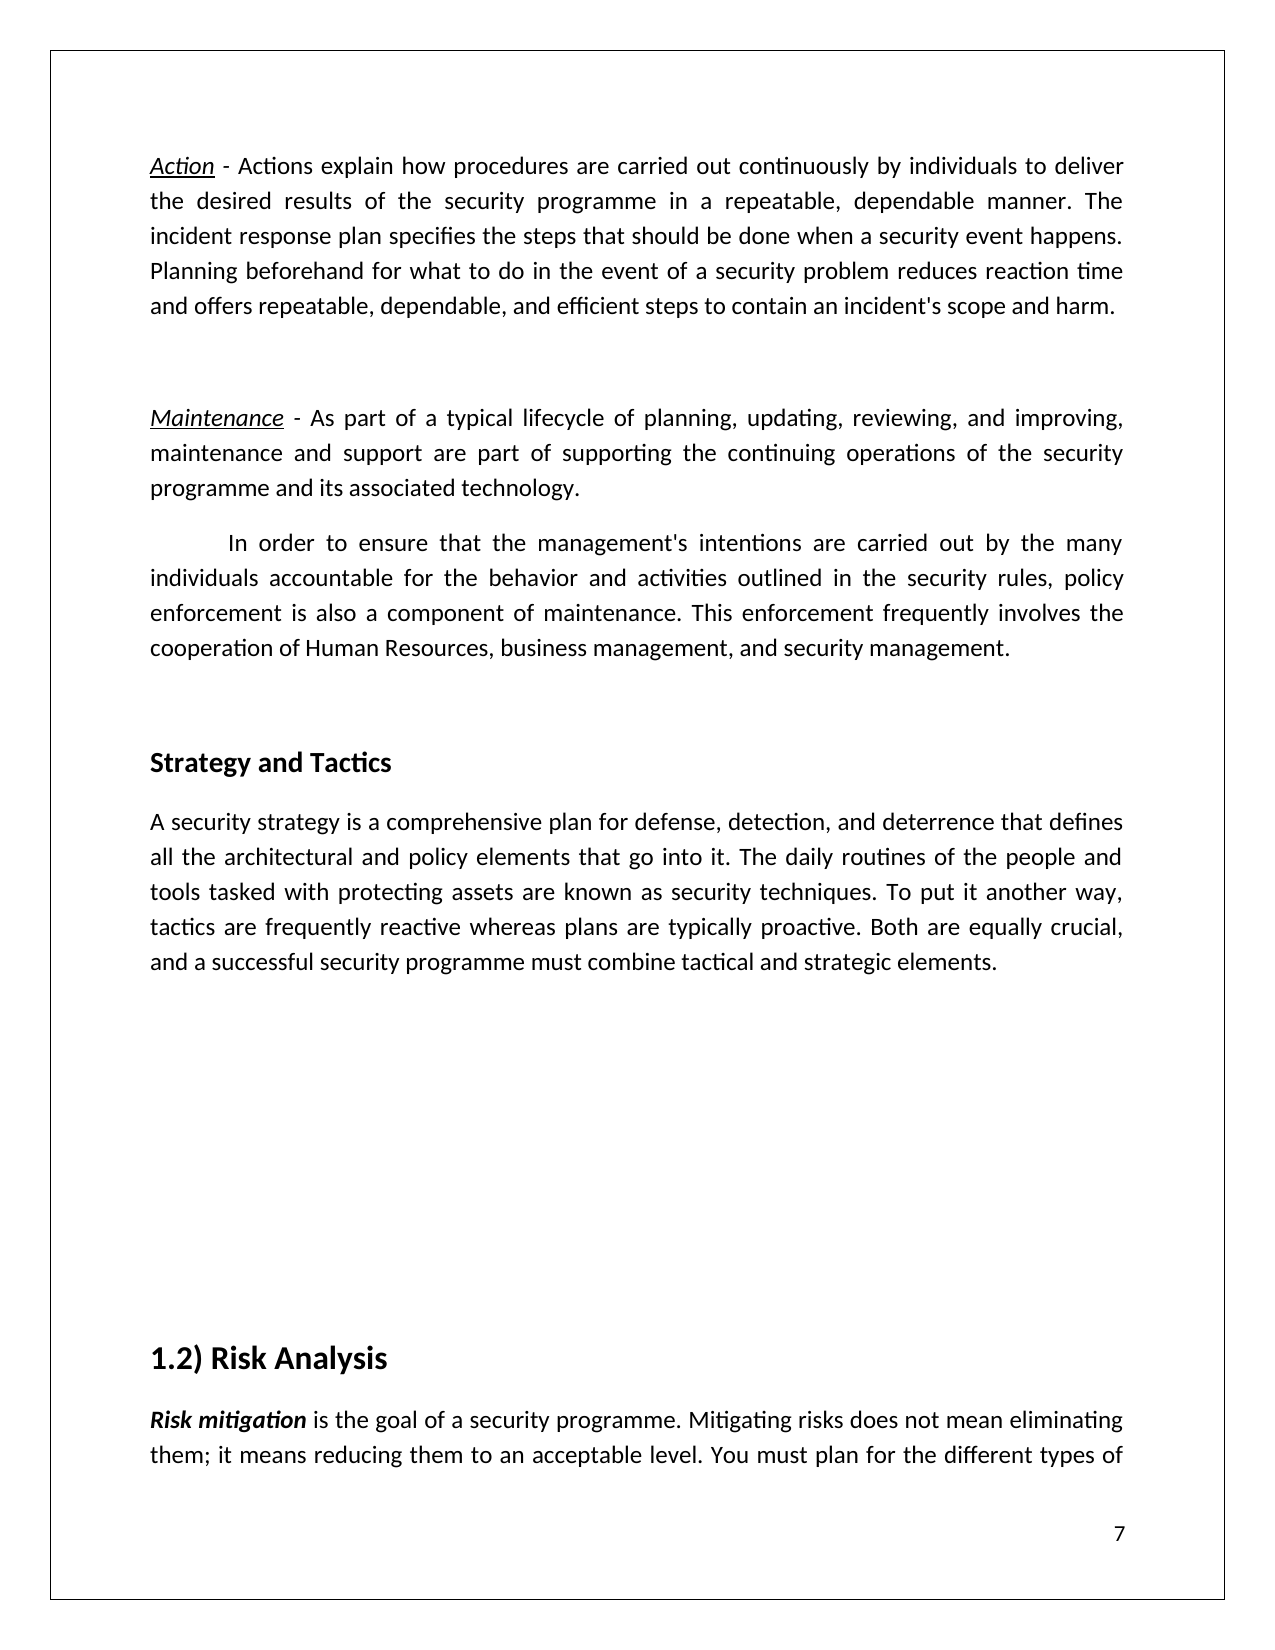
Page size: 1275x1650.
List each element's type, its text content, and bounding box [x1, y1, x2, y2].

text Maintenance - As part of a typical lifecycle of planning, updating, reviewing, and improving, maintenance and support are part of supporting the continuing operations of the security programme and its associated technology. [150, 402, 1125, 502]
text In order to ensure that the management's intentions are carried out by the many individuals accountable for the behavior and activities outlined in the security rules, policy enforcement is also a component of maintenance. This enforcement frequently involves the cooperation of Human Resources, business management, and security management. [150, 527, 1125, 663]
text Action - Actions explain how procedures are carried out continuously by individuals to deliver the desired results of the security programme in a repeatable, dependable manner. The incident response plan specifies the steps that should be done when a security event happens. Planning beforehand for what to do in the event of a security problem reduces reaction time and offers repeatable, dependable, and efficient steps to contain an incident's scope and harm. [150, 150, 1125, 321]
text Strategy and Tactics [150, 744, 1125, 780]
text 1.2) Risk Analysis [150, 1337, 1125, 1377]
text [150, 1404, 1125, 1470]
text A security strategy is a comprehensive plan for defense, detection, and deterrence that defines all the architectural and policy elements that go into it. The daily routines of the people and tools tasked with protecting assets are known as security techniques. To put it another way, tactics are frequently reactive whereas plans are typically proactive. Both are equally crucial, and a successful security programme must combine tactical and strategic elements. [150, 806, 1125, 976]
